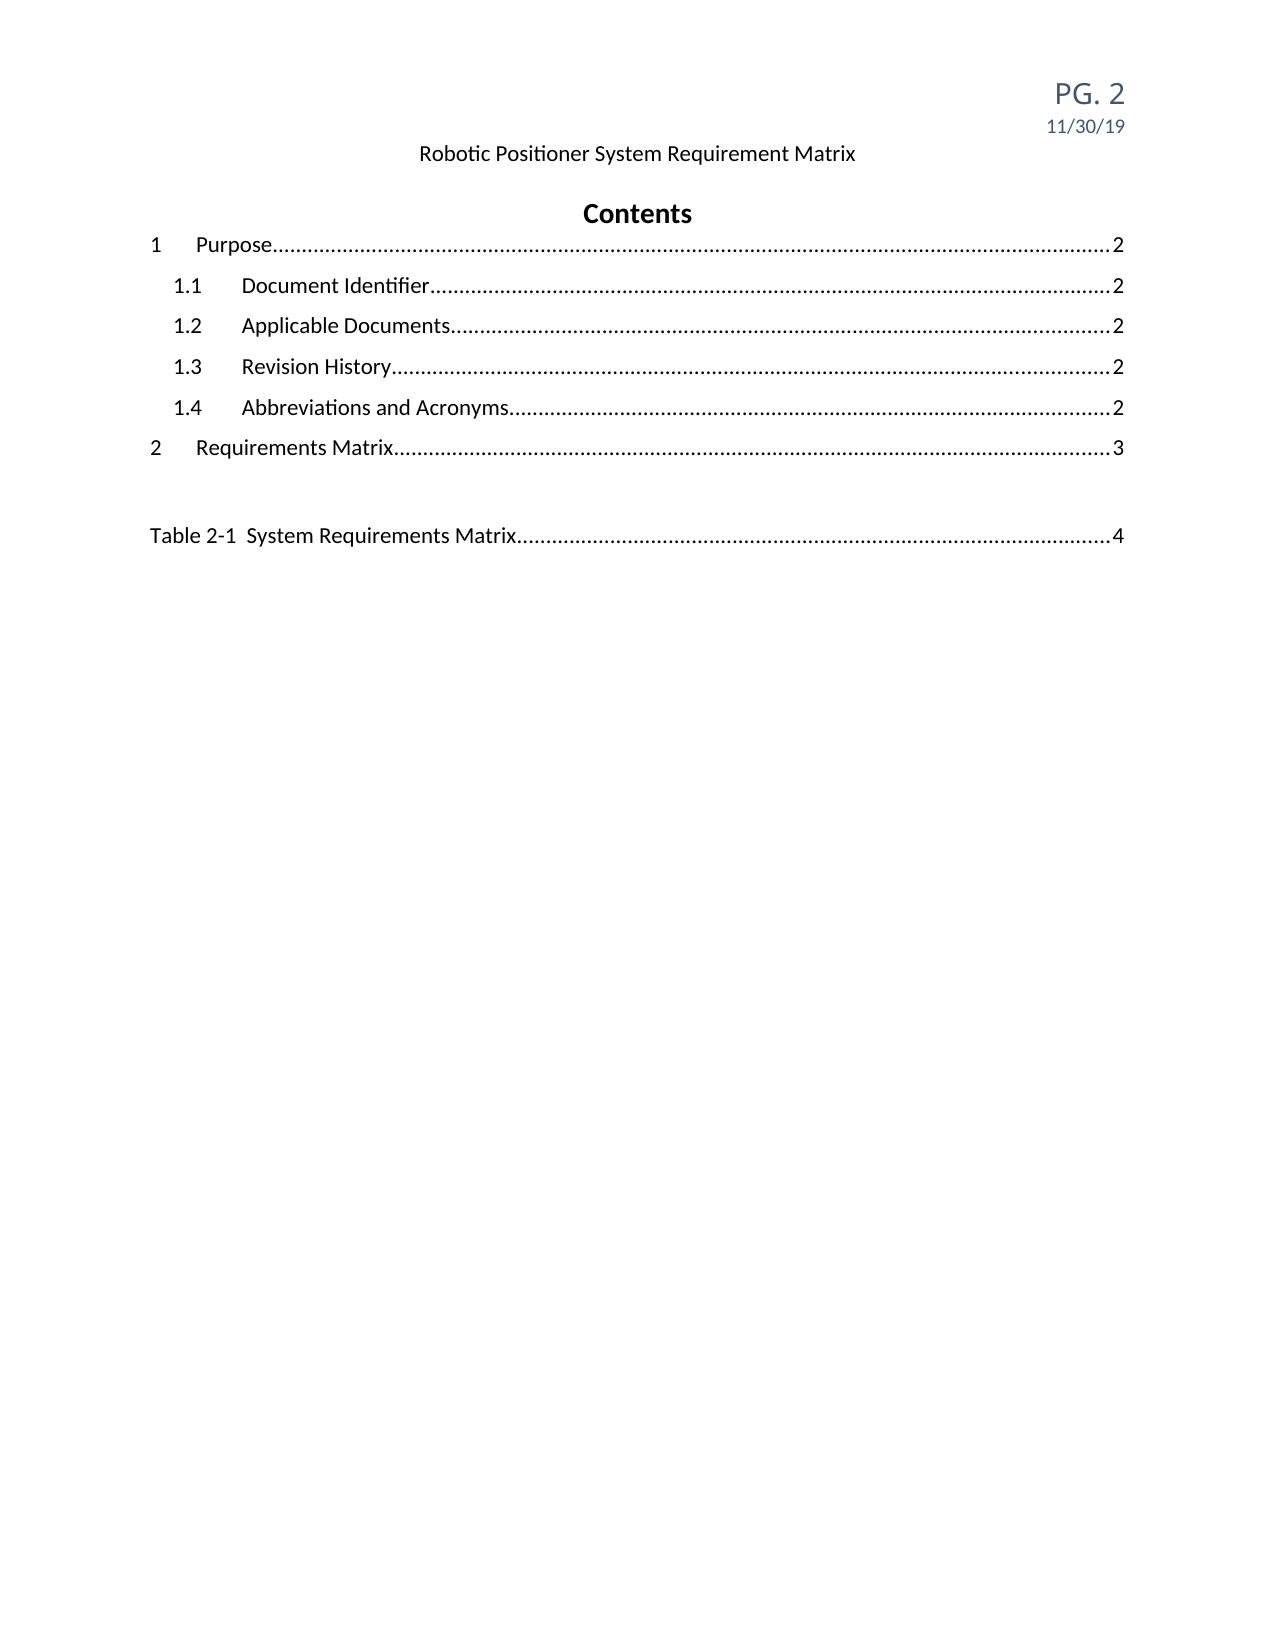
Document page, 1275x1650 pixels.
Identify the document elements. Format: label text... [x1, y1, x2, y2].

text Table 2-1 System Requirements Matrix 4 [150, 521, 1125, 549]
